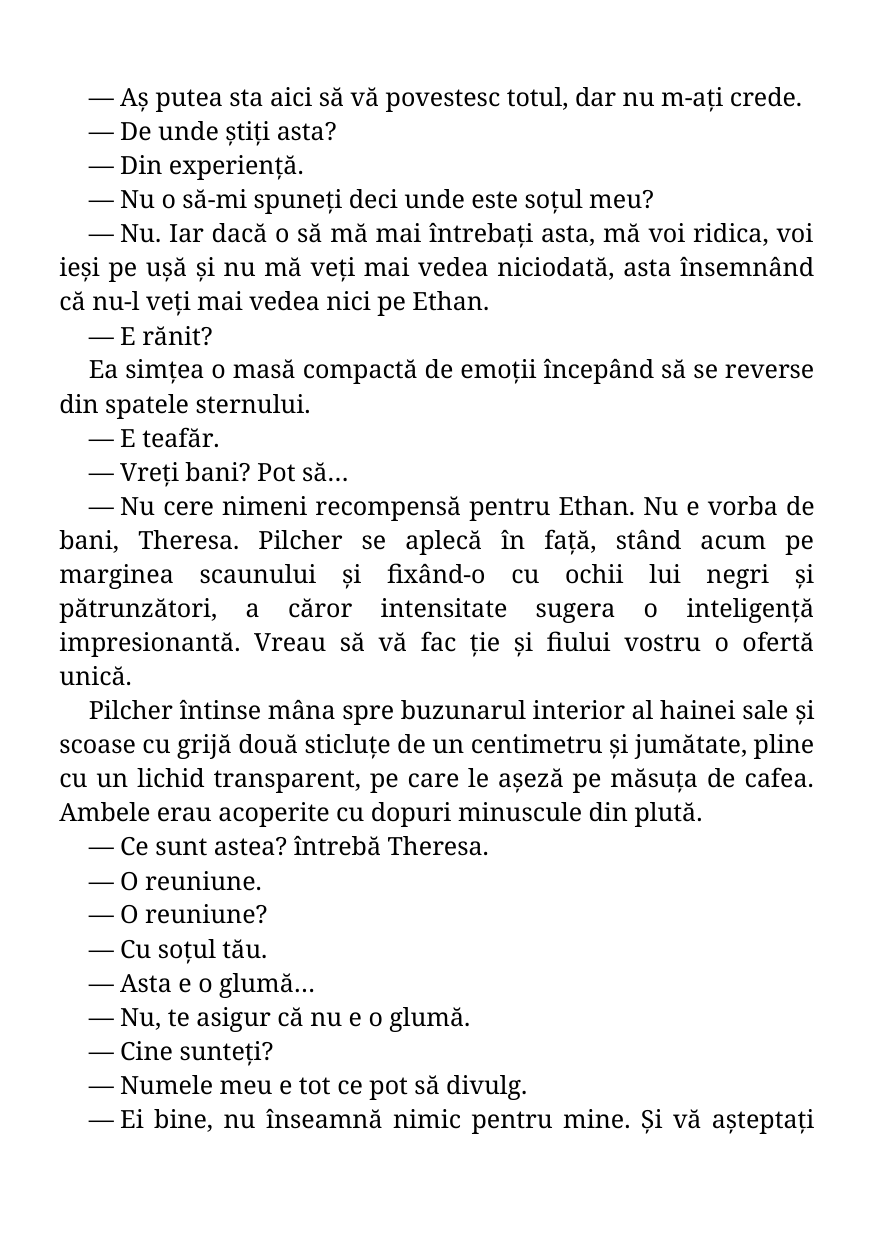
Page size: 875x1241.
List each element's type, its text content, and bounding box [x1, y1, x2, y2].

text Pilcher întinse mâna spre buzunarul interior al hainei sale şi scoase cu grijă două sticluţe de un centimetru şi jumătate, pline cu un lichid transparent, pe care le aşeză pe măsuţa de cafea. Ambele erau acoperite cu dopuri minuscule din plută. [59, 693, 815, 829]
text — Aş putea sta aici să vă povestesc totul, dar nu m-aţi crede. [59, 80, 815, 114]
text — Vreţi bani? Pot să… [59, 454, 815, 488]
text Ea simţea o masă compactă de emoţii începând să se reverse din spatele sternului. [59, 352, 815, 420]
text — Din experienţă. [59, 148, 815, 182]
text — E rănit? [59, 318, 815, 352]
text — De unde ştiţi asta? [59, 114, 815, 148]
text — Nu o să-mi spuneţi deci unde este soţul meu? [59, 182, 815, 216]
text — Cu soţul tău. [59, 931, 815, 965]
text — Nu. Iar dacă o să mă mai întrebaţi asta, mă voi ridica, voi ieşi pe uşă şi nu mă veţi mai vedea niciodată, asta însemnând că nu-l veţi mai vedea nici pe Ethan. [59, 216, 815, 318]
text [59, 1102, 815, 1136]
text — Nu cere nimeni recompensă pentru Ethan. Nu e vorba de bani, Theresa. Pilcher se aplecă în faţă, stând acum pe marginea scaunului şi fixând-o cu ochii lui negri şi pătrunzători, a căror intensitate sugera o inteligenţă impresionantă. Vreau să vă fac ţie şi fiului vostru o ofertă unică. [59, 488, 815, 693]
text — Asta e o glumă… [59, 965, 815, 999]
text — Numele meu e tot ce pot să divulg. [59, 1067, 815, 1102]
text — O reuniune? [59, 897, 815, 931]
text — E teafăr. [59, 420, 815, 454]
text — Cine sunteţi? [59, 1033, 815, 1067]
text — O reuniune. [59, 863, 815, 897]
text — Ce sunt astea? întrebă Theresa. [59, 829, 815, 863]
text — Nu, te asigur că nu e o glumă. [59, 999, 815, 1033]
